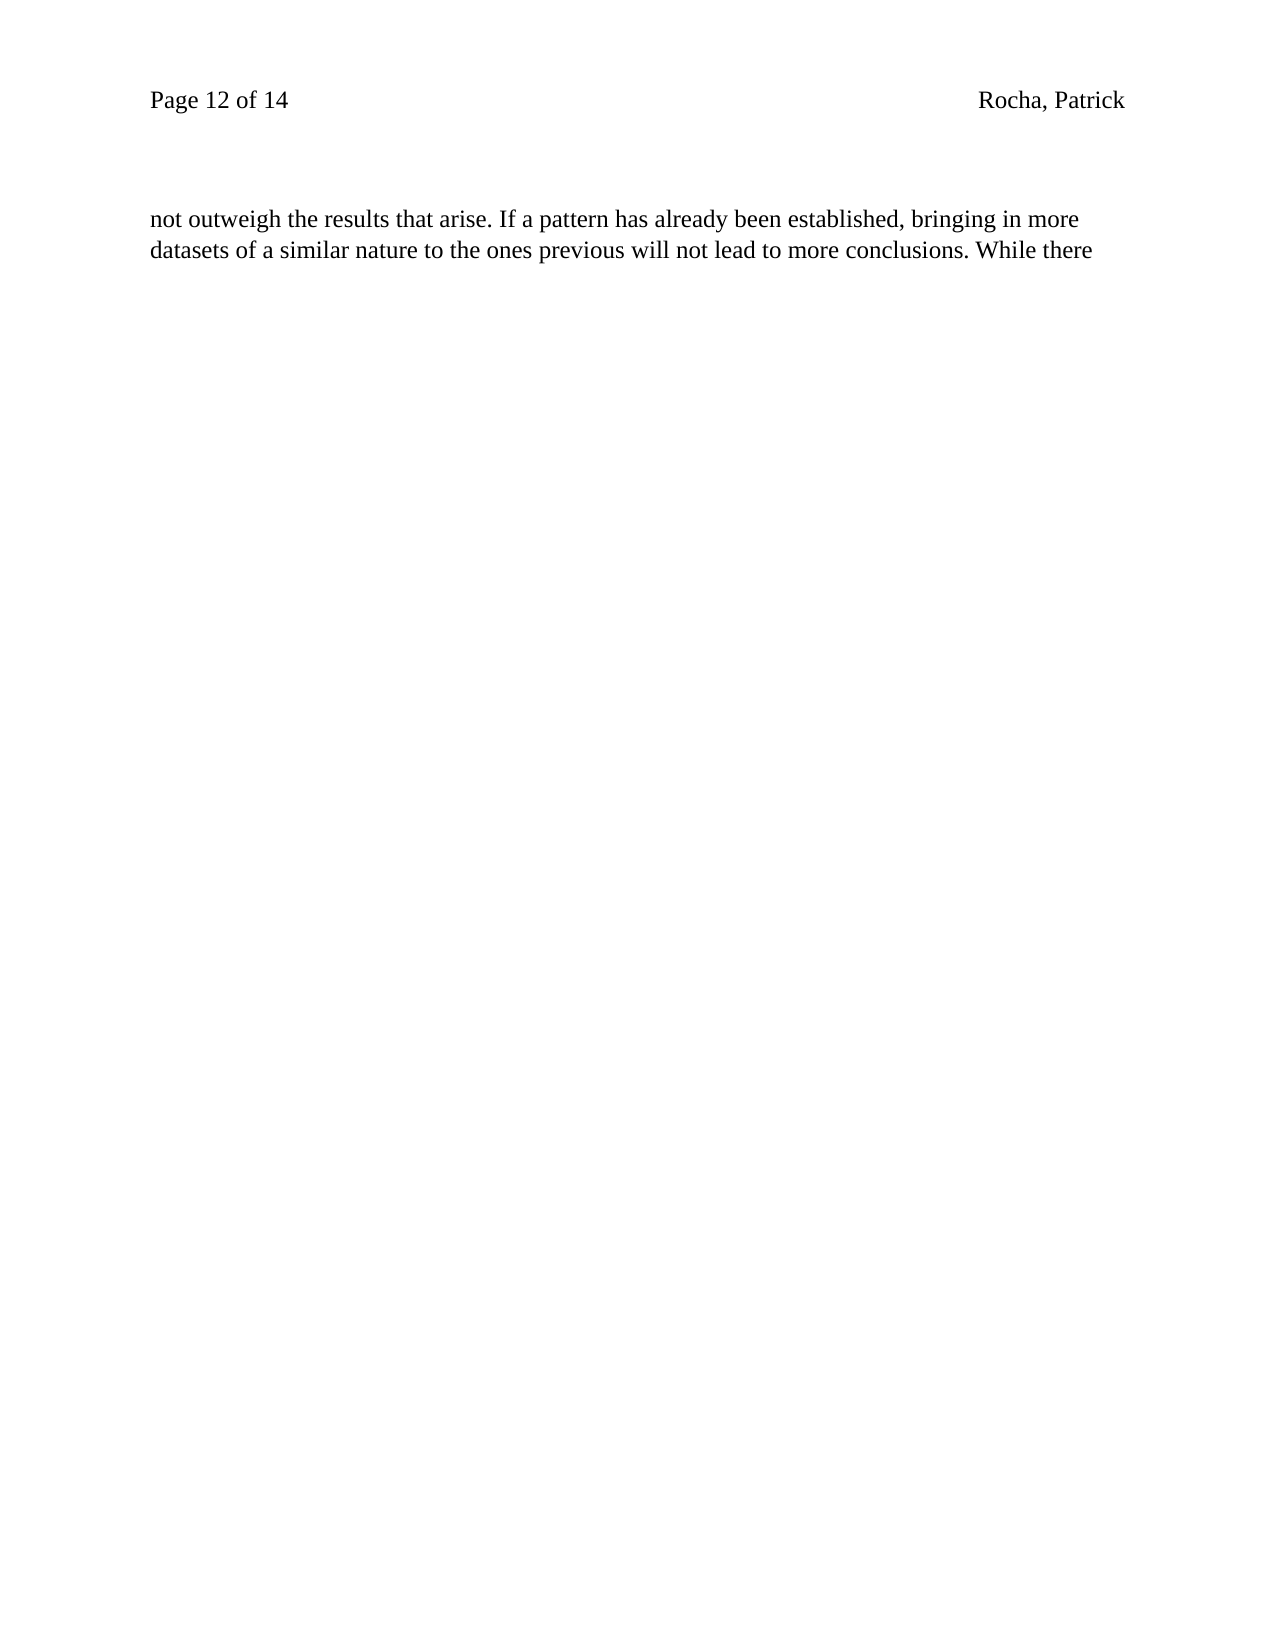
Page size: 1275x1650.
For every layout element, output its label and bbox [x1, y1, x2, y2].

text [150, 204, 1125, 263]
